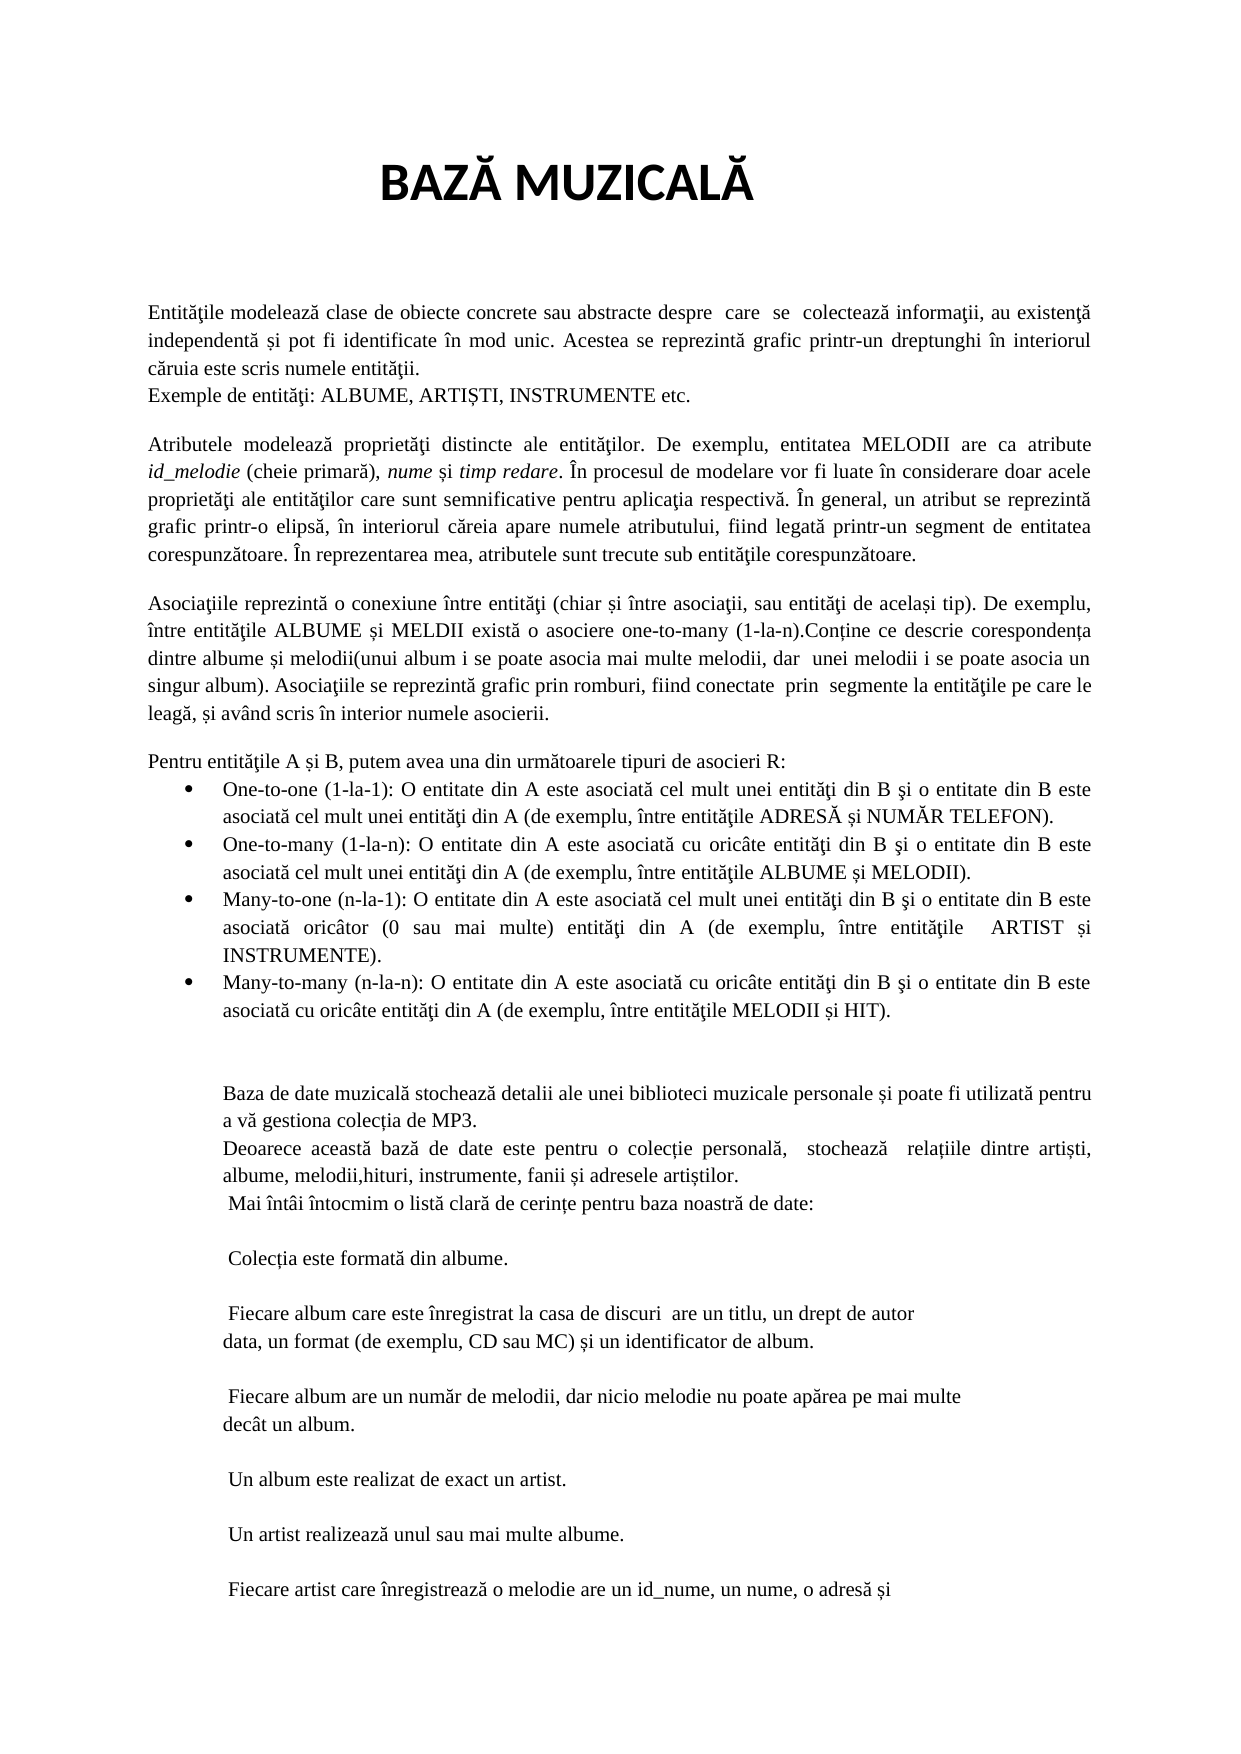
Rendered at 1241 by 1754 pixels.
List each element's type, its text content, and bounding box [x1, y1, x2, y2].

list Un artist realizează unul sau mai multe albume. [223, 1522, 1093, 1546]
list Baza de date muzicală stochează detalii ale unei biblioteci muzicale personale și poate fi utilizată pentru a vă gestiona colecția de MP3. [223, 1081, 1093, 1132]
list decât un album. [223, 1412, 1093, 1436]
text Entităţile modelează clase de obiecte concrete sau abstracte despre care se colectează informaţii, au existenţă independentă ṣi pot fi identificate în mod unic. Acestea se reprezintă grafic printr-un dreptunghi în interiorul căruia este scris numele entităţii. [148, 300, 1093, 379]
list Many-to-many (n-la-n): O entitate din A este asociată cu oricâte entităţi din B şi o entitate din B este asociată cu oricâte entităţi din A (de exemplu, între entităţile MELODII ṣi HIT). [185, 970, 1093, 1022]
list Fiecare album are un număr de melodii, dar nicio melodie nu poate apărea pe mai multe [223, 1384, 1093, 1408]
list Colecția este formată din albume. [223, 1246, 1093, 1270]
text BAZĂ MUZICALĂ [148, 148, 1093, 214]
text Pentru entităţile A ṣi B, putem avea una din următoarele tipuri de asocieri R: [148, 749, 1093, 773]
list One-to-one (1-la-1): O entitate din A este asociată cel mult unei entităţi din B şi o entitate din B este asociată cel mult unei entităţi din A (de exemplu, între entităţile ADRESĂ și NUMĂR TELEFON). [185, 777, 1093, 828]
list Mai întâi întocmim o listă clară de cerințe pentru baza noastră de date: [223, 1191, 1093, 1215]
text Exemple de entităţi: ALBUME, ARTIȘTI, INSTRUMENTE etc. [148, 383, 1093, 407]
list Deoarece această bază de date este pentru o colecție personală, stochează relațiile dintre artiști, albume, melodii,hituri, instrumente, fanii și adresele artiștilor. [223, 1136, 1093, 1187]
list One-to-many (1-la-n): O entitate din A este asociată cu oricâte entităţi din B şi o entitate din B este asociată cel mult unei entităţi din A (de exemplu, între entităţile ALBUME și MELODII). [185, 832, 1093, 884]
list Fiecare album care este înregistrat la casa de discuri are un titlu, un drept de autor [223, 1301, 1093, 1325]
list Fiecare artist care înregistrează o melodie are un id_nume, un nume, o adresă și [223, 1577, 1093, 1601]
list data, un format (de exemplu, CD sau MC) și un identificator de album. [223, 1329, 1093, 1353]
list Many-to-one (n-la-1): O entitate din A este asociată cel mult unei entităţi din B şi o entitate din B este asociată oricâtor (0 sau mai multe) entităţi din A (de exemplu, între entităţile ARTIST ṣi INSTRUMENTE). [185, 887, 1093, 967]
list Un album este realizat de exact un artist. [223, 1467, 1093, 1491]
text Asociaţiile reprezintă o conexiune între entităţi (chiar ṣi între asociaţii, sau entităţi de acelaṣi tip). De exemplu, între entităţile ALBUME și MELDII există o asociere one-to-many (1-la-n).Conține ce descrie corespondența dintre albume și melodii(unui album i se poate asocia mai multe melodii, dar unei melodii i se poate asocia un singur album). Asociaţiile se reprezintă grafic prin romburi, fiind conectate prin segmente la entităţile pe care le leagă, ṣi având scris în interior numele asocierii. [148, 590, 1093, 725]
text Atributele modelează proprietăţi distincte ale entităţilor. De exemplu, entitatea MELODII are ca atribute id_melodie (cheie primară), nume și timp redare. În procesul de modelare vor fi luate în considerare doar acele proprietăţi ale entităţilor care sunt semnificative pentru aplicaţia respectivă. În general, un atribut se reprezintă grafic printr-o elipsă, în interiorul căreia apare numele atributului, fiind legată printr-un segment de entitatea corespunzătoare. În reprezentarea mea, atributele sunt trecute sub entităţile corespunzătoare. [148, 432, 1093, 566]
